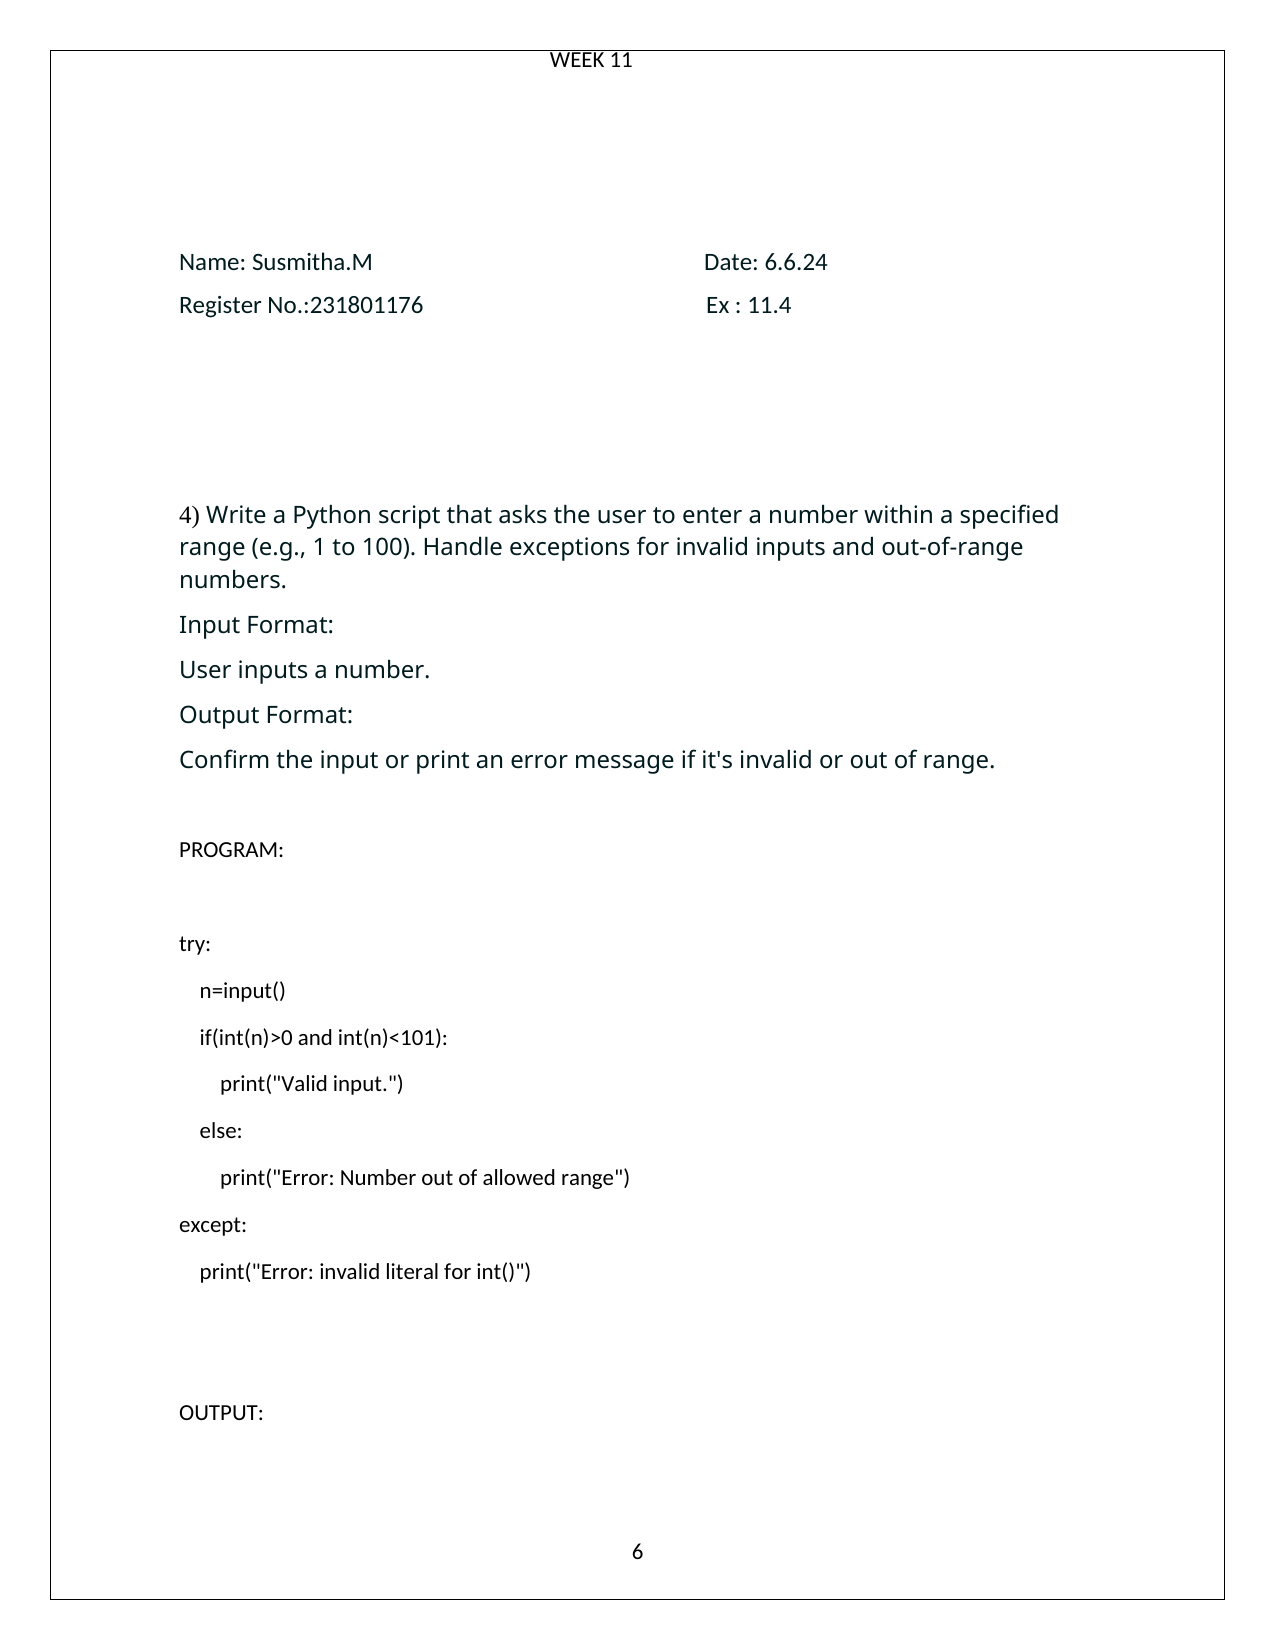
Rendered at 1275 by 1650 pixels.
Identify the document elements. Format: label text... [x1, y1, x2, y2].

text try: [179, 929, 1096, 957]
text Output Format: [179, 698, 1096, 731]
text Confirm the input or print an error message if it's invalid or out of range. [179, 743, 1096, 776]
text except: [179, 1210, 1096, 1238]
text print("Error: invalid literal for int()") [179, 1257, 1096, 1285]
text Name: Susmitha.M Date: 6.6.24 [179, 246, 1096, 277]
text PROGRAM: [179, 835, 1096, 863]
text print("Error: Number out of allowed range") [179, 1163, 1096, 1191]
text if(int(n)>0 and int(n)<101): [179, 1023, 1096, 1051]
text print("Valid input.") [179, 1069, 1096, 1097]
text User inputs a number. [179, 653, 1096, 686]
text Input Format: [179, 608, 1096, 640]
text OUTPUT: [179, 1398, 1096, 1426]
text else: [179, 1116, 1096, 1144]
text Register No.:231801176 Ex : 11.4 [179, 289, 1096, 320]
text n=input() [179, 976, 1096, 1004]
text 4) Write a Python script that asks the user to enter a number within a specified range (e.g., 1 to 100). Handle exceptions for invalid inputs and out-of-range numbers. [179, 497, 1096, 595]
